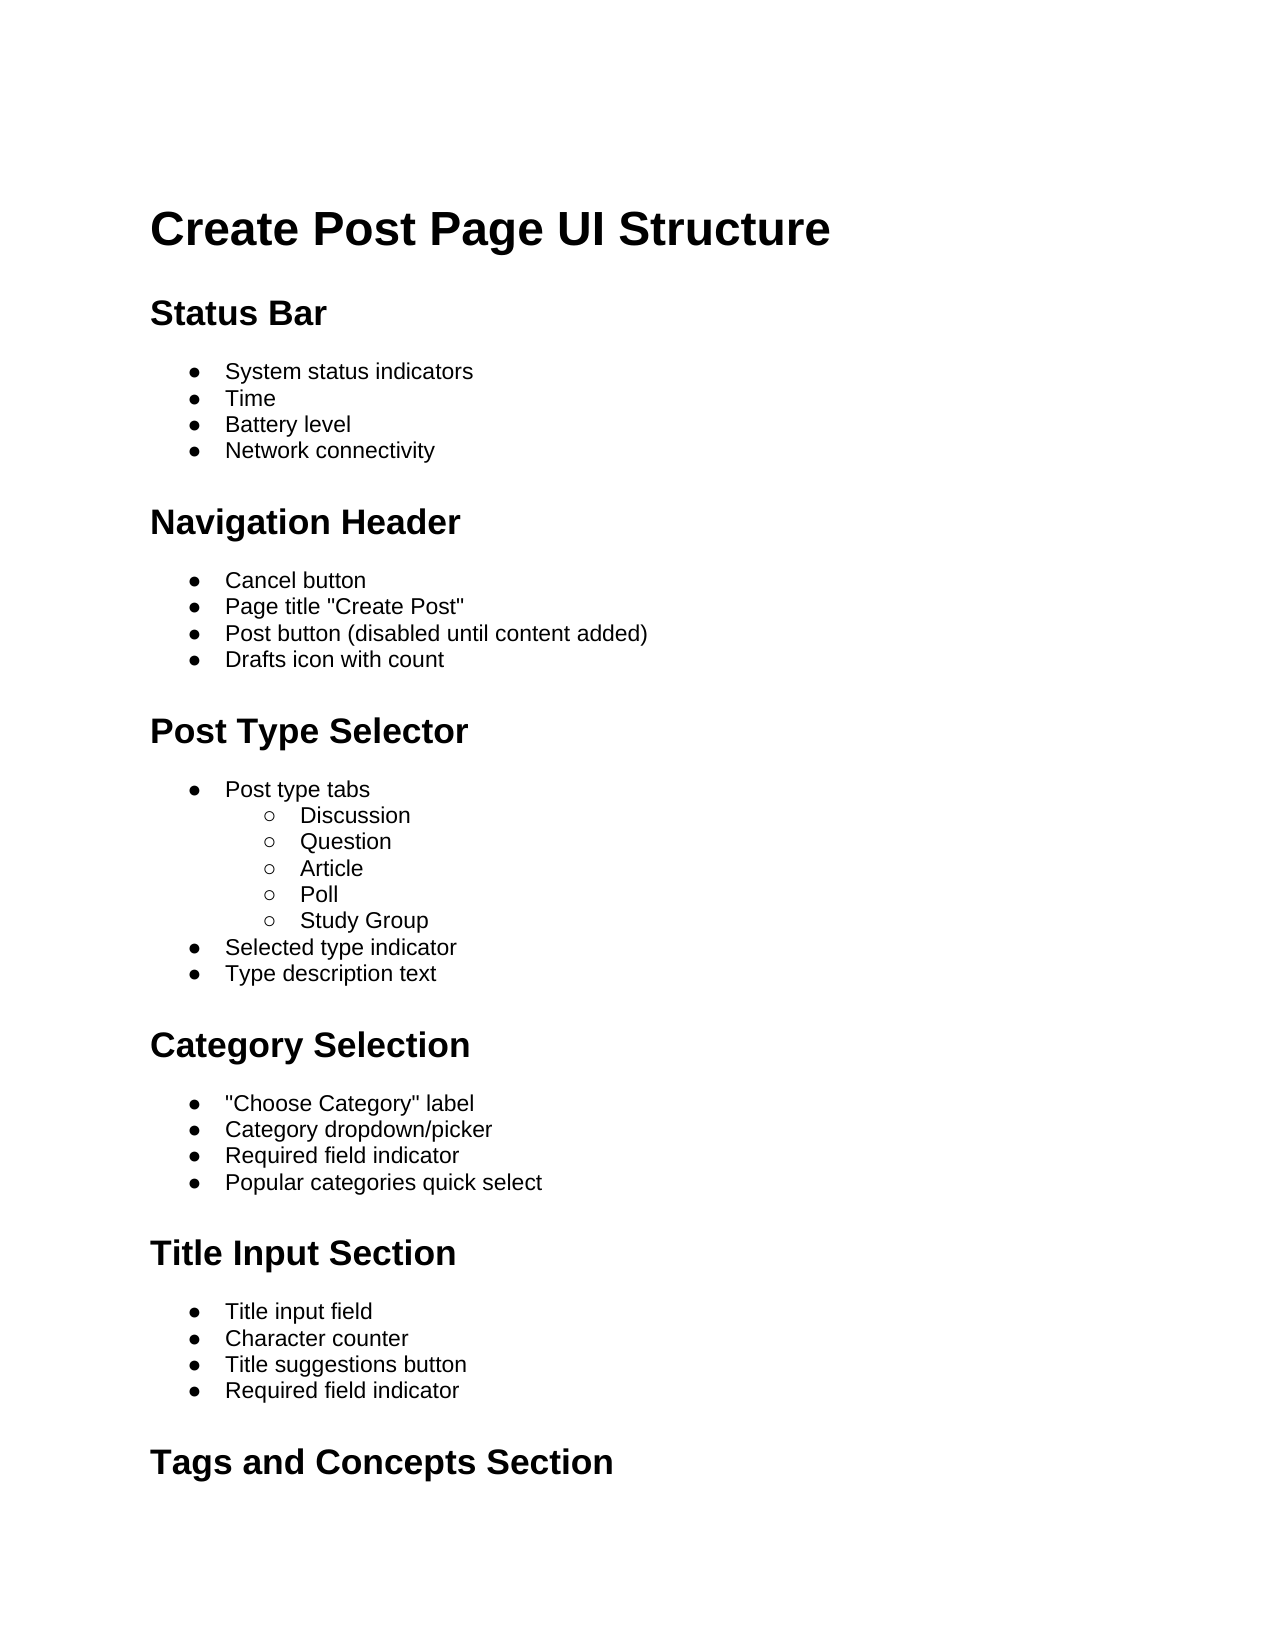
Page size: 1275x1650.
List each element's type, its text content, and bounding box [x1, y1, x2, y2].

list Post button (disabled until content added) [187, 620, 1125, 646]
list Title input field [187, 1298, 1125, 1325]
list Network connectivity [187, 437, 1125, 464]
list Type description text [187, 960, 1125, 986]
list Title suggestions button [187, 1351, 1125, 1377]
list Discussion [262, 802, 1125, 828]
subtitle Navigation Header [150, 501, 1125, 542]
list System status indicators [187, 358, 1125, 385]
list Cancel button [187, 567, 1125, 593]
subtitle Tags and Concepts Section [150, 1441, 1125, 1482]
list Battery level [187, 411, 1125, 437]
list Article [262, 855, 1125, 881]
list Question [262, 828, 1125, 855]
list "Choose Category" label [187, 1090, 1125, 1116]
list Time [187, 385, 1125, 411]
subtitle Category Selection [150, 1024, 1125, 1065]
list Drafts icon with count [187, 646, 1125, 672]
subtitle Status Bar [150, 293, 1125, 333]
list Character counter [187, 1325, 1125, 1351]
list Category dropdown/picker [187, 1116, 1125, 1142]
list Study Group [262, 907, 1125, 934]
list Selected type indicator [187, 934, 1125, 960]
list Popular categories quick select [187, 1169, 1125, 1195]
list Required field indicator [187, 1142, 1125, 1169]
subtitle Post Type Selector [150, 710, 1125, 751]
list Post type tabs [187, 776, 1125, 802]
subtitle Title Input Section [150, 1233, 1125, 1273]
list Required field indicator [187, 1377, 1125, 1404]
list Poll [262, 881, 1125, 907]
subtitle Create Post Page UI Structure [150, 200, 1125, 255]
list Page title "Create Post" [187, 593, 1125, 620]
